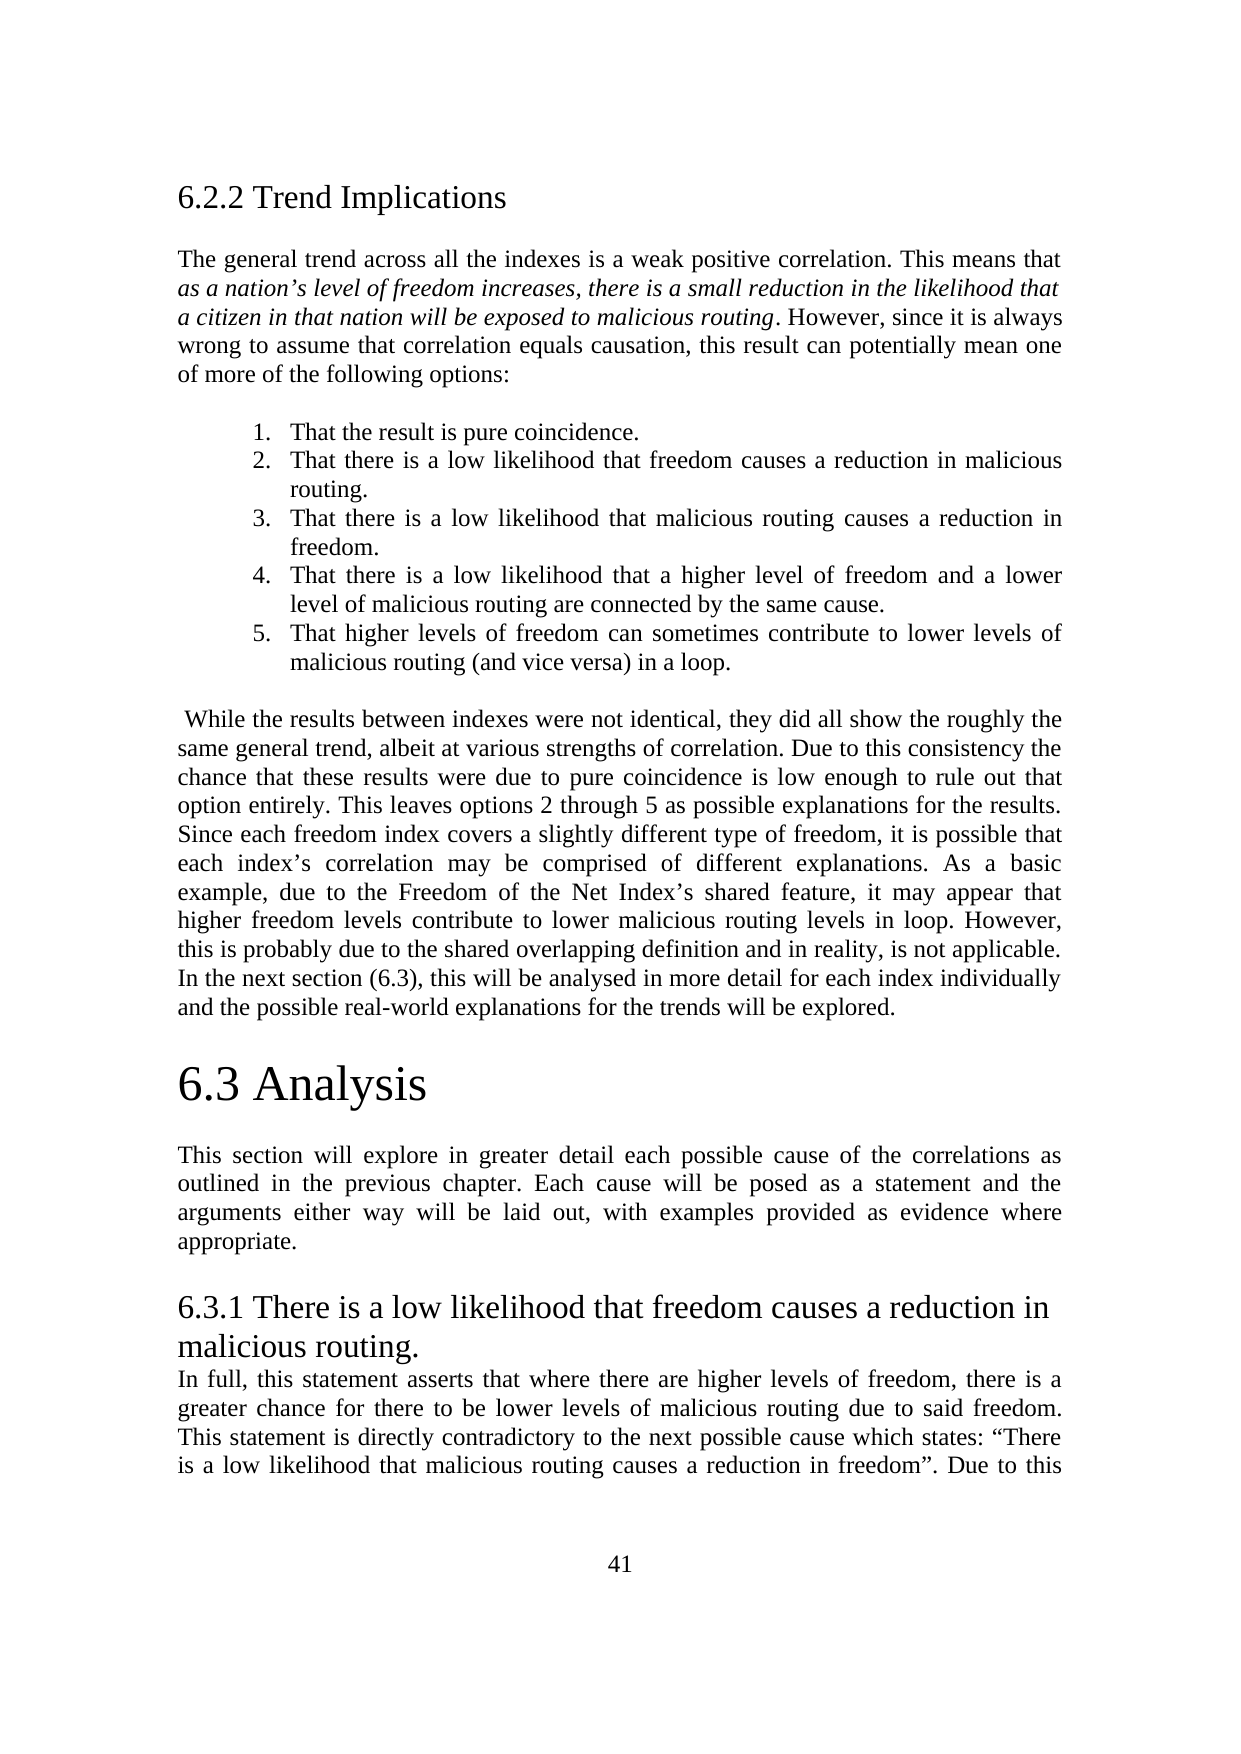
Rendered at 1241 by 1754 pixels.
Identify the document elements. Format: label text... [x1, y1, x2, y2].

list That there is a low likelihood that malicious routing causes a reduction in freedom. [252, 503, 1063, 561]
subtitle 6.3 Analysis [177, 1053, 1063, 1111]
list That the result is pure coincidence. [252, 417, 1063, 446]
list That higher levels of freedom can sometimes contribute to lower levels of malicious routing (and vice versa) in a loop. [252, 618, 1063, 676]
subtitle 6.2.2 Trend Implications [177, 177, 1063, 216]
text This section will explore in greater detail each possible cause of the correlations as outlined in the previous chapter. Each cause will be posed as a statement and the arguments either way will be laid out, with examples provided as evidence where appropriate. [177, 1140, 1063, 1255]
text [177, 1364, 1063, 1479]
text The general trend across all the indexes is a weak positive correlation. This means that as a nation’s level of freedom increases, there is a small reduction in the likelihood that a citizen in that nation will be exposed to malicious routing. However, since it is always wrong to assume that correlation equals causation, this result can potentially mean one of more of the following options: [177, 244, 1063, 388]
list That there is a low likelihood that freedom causes a reduction in malicious routing. [252, 446, 1063, 503]
list That there is a low likelihood that a higher level of freedom and a lower level of malicious routing are connected by the same cause. [252, 561, 1063, 618]
subtitle 6.3.1 There is a low likelihood that freedom causes a reduction in malicious routing. [177, 1288, 1063, 1364]
text While the results between indexes were not identical, they did all show the roughly the same general trend, albeit at various strengths of correlation. Due to this consistency the chance that these results were due to pure coincidence is low enough to rule out that option entirely. This leaves options 2 through 5 as possible explanations for the results. Since each freedom index covers a slightly different type of freedom, it is possible that each index’s correlation may be comprised of different explanations. As a basic example, due to the Freedom of the Net Index’s shared feature, it may appear that higher freedom levels contribute to lower malicious routing levels in loop. However, this is probably due to the shared overlapping definition and in reality, is not applicable. In the next section (6.3), this will be analysed in more detail for each index individually and the possible real-world explanations for the trends will be explored. [177, 704, 1063, 1021]
